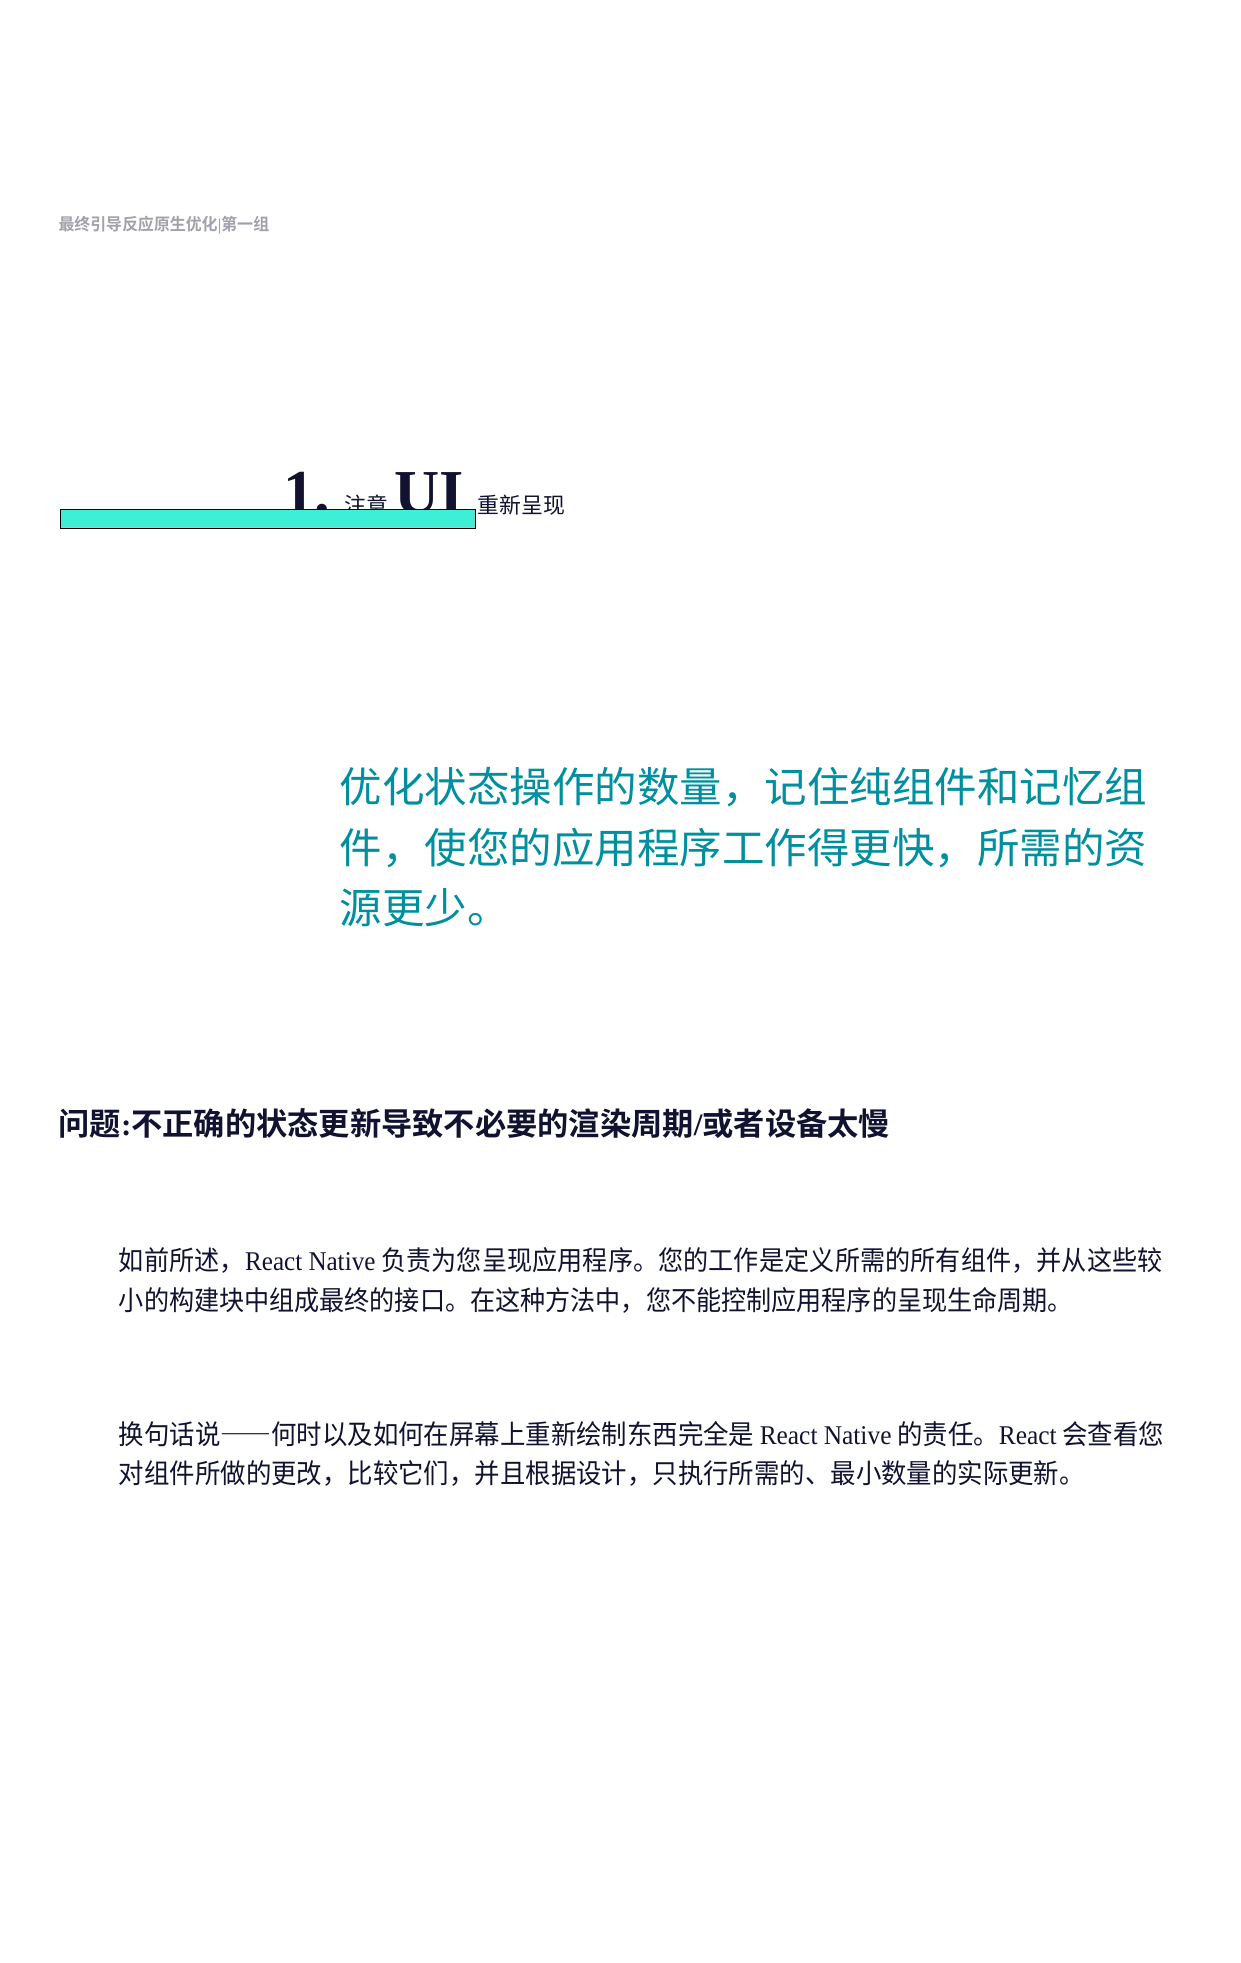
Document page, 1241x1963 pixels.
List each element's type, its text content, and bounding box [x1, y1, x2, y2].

text 最终引导反应原生优化|第一组 [58, 217, 567, 233]
text 问题:不正确的状态更新导致不必要的渲染周期/或者设备太慢 [58, 1039, 1144, 1144]
text 优化状态操作的数量，记住纯组件和记忆组件，使您的应用程序工作得更快，所需的资源更少。 [339, 691, 1151, 936]
picture [61, 510, 475, 528]
text 换句话说——何时以及如何在屏幕上重新绘制东西完全是React Native的责任。React会查看您对组件所做的更改，比较它们，并且根据设计，只执行所需的、最小数量的实际更新。 [119, 1367, 1182, 1492]
text 如前所述，React Native负责为您呈现应用程序。您的工作是定义所需的所有组件，并从这些较小的构建块中组成最终的接口。在这种方法中，您不能控制应用程序的呈现生命周期。 [119, 1193, 1163, 1318]
